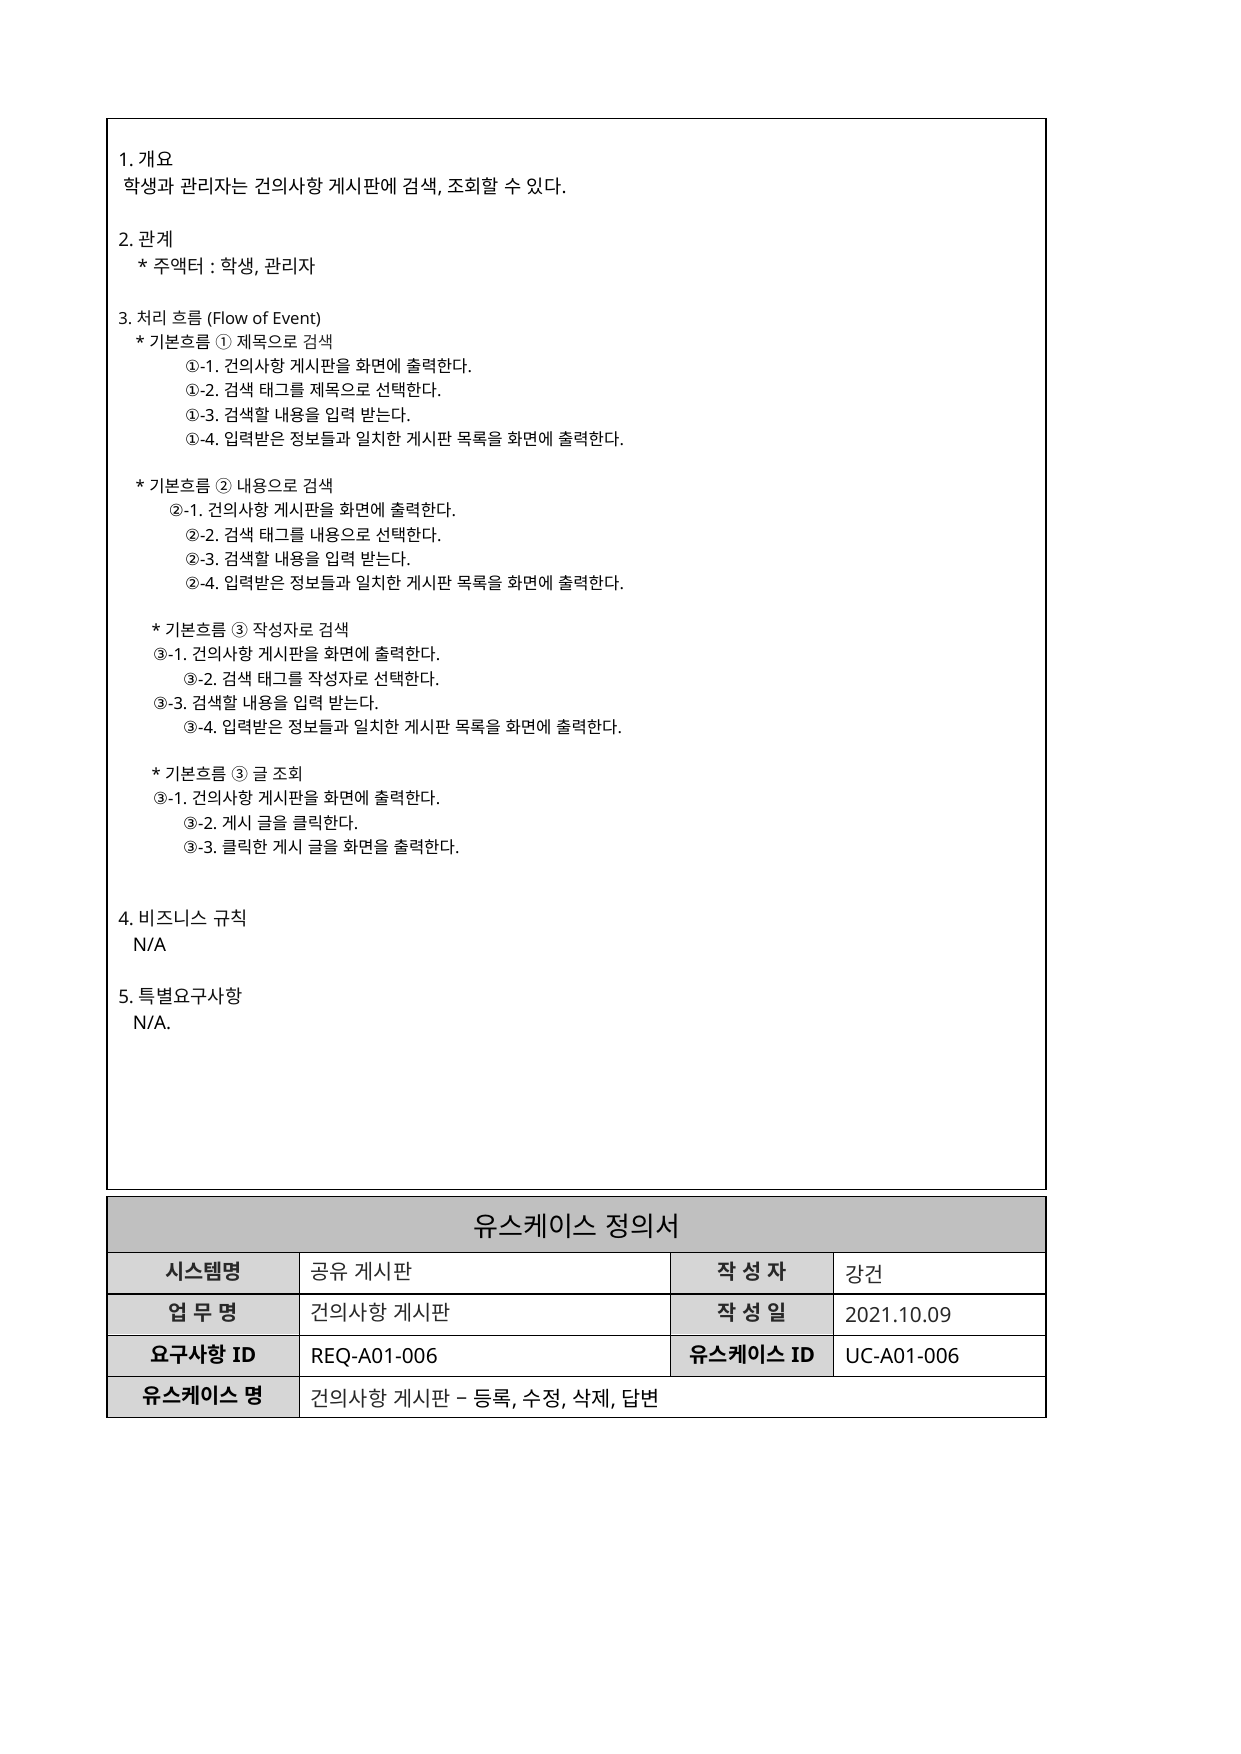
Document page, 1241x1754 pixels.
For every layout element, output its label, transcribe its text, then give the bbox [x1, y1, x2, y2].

table_cell 유스케이스 명 [108, 1377, 299, 1417]
table_cell UC-A01-006 [834, 1336, 1045, 1376]
table_cell 1. 개요 학생과 관리자는 건의사항 게시판에 검색, 조회할 수 있다. 2. 관계 * 주액터 : 학생, 관리자 3. 처리 흐름 (Flow of Event) * 기본흐름 ① 제목으로 검색 ①-1. 건의사항 게시판을 화면에 출력한다. ①-2. 검색 태그를 제목으로 선택한다. ①-3. 검색할 내용을 입력 받는다. ①-4. 입력받은 정보들과 일치한 게시판 목록을 화면에 출력한다. * 기본흐름 ② 내용으로 검색 ②-1. 건의사항 게시판을 화면에 출력한다. ②-2. 검색 태그를 내용으로 선택한다. ②-3. 검색할 내용을 입력 받는다. ②-4. 입력받은 정보들과 일치한 게시판 목록을 화면에 출력한다. * 기본흐름 ③ 작성자로 검색 ③-1. 건의사항 게시판을 화면에 출력한다. ③-2. 검색 태그를 작성자로 선택한다. ③-3. 검색할 내용을 입력 받는다. ③-4. 입력받은 정보들과 일치한 게시판 목록을 화면에 출력한다. * 기본흐름 ③ 글 조회 ③-1. 건의사항 게시판을 화면에 출력한다. ③-2. 게시 글을 클릭한다. ③-3. 클릭한 게시 글을 화면을 출력한다. 4. 비즈니스 규칙 N/A 5. 특별요구사항 N/A. [108, 119, 1045, 1189]
table_cell 2021.10.09 [834, 1295, 1045, 1334]
table_cell REQ-A01-006 [300, 1336, 670, 1376]
table_cell 강건 [834, 1253, 1045, 1293]
table_cell 업 무 명 [108, 1295, 299, 1334]
table_header 유스케이스 정의서 [108, 1197, 1045, 1252]
table_cell 작 성 자 [671, 1253, 833, 1293]
table_cell 시스템명 [108, 1253, 299, 1293]
table_cell 건의사항 게시판 [300, 1295, 670, 1334]
table_cell 건의사항 게시판 – 등록, 수정, 삭제, 답변 [300, 1377, 1045, 1417]
table_cell 작 성 일 [671, 1295, 833, 1334]
table_cell 유스케이스 ID [671, 1336, 833, 1376]
table_cell 공유 게시판 [300, 1253, 670, 1293]
table_cell 요구사항 ID [108, 1336, 299, 1376]
